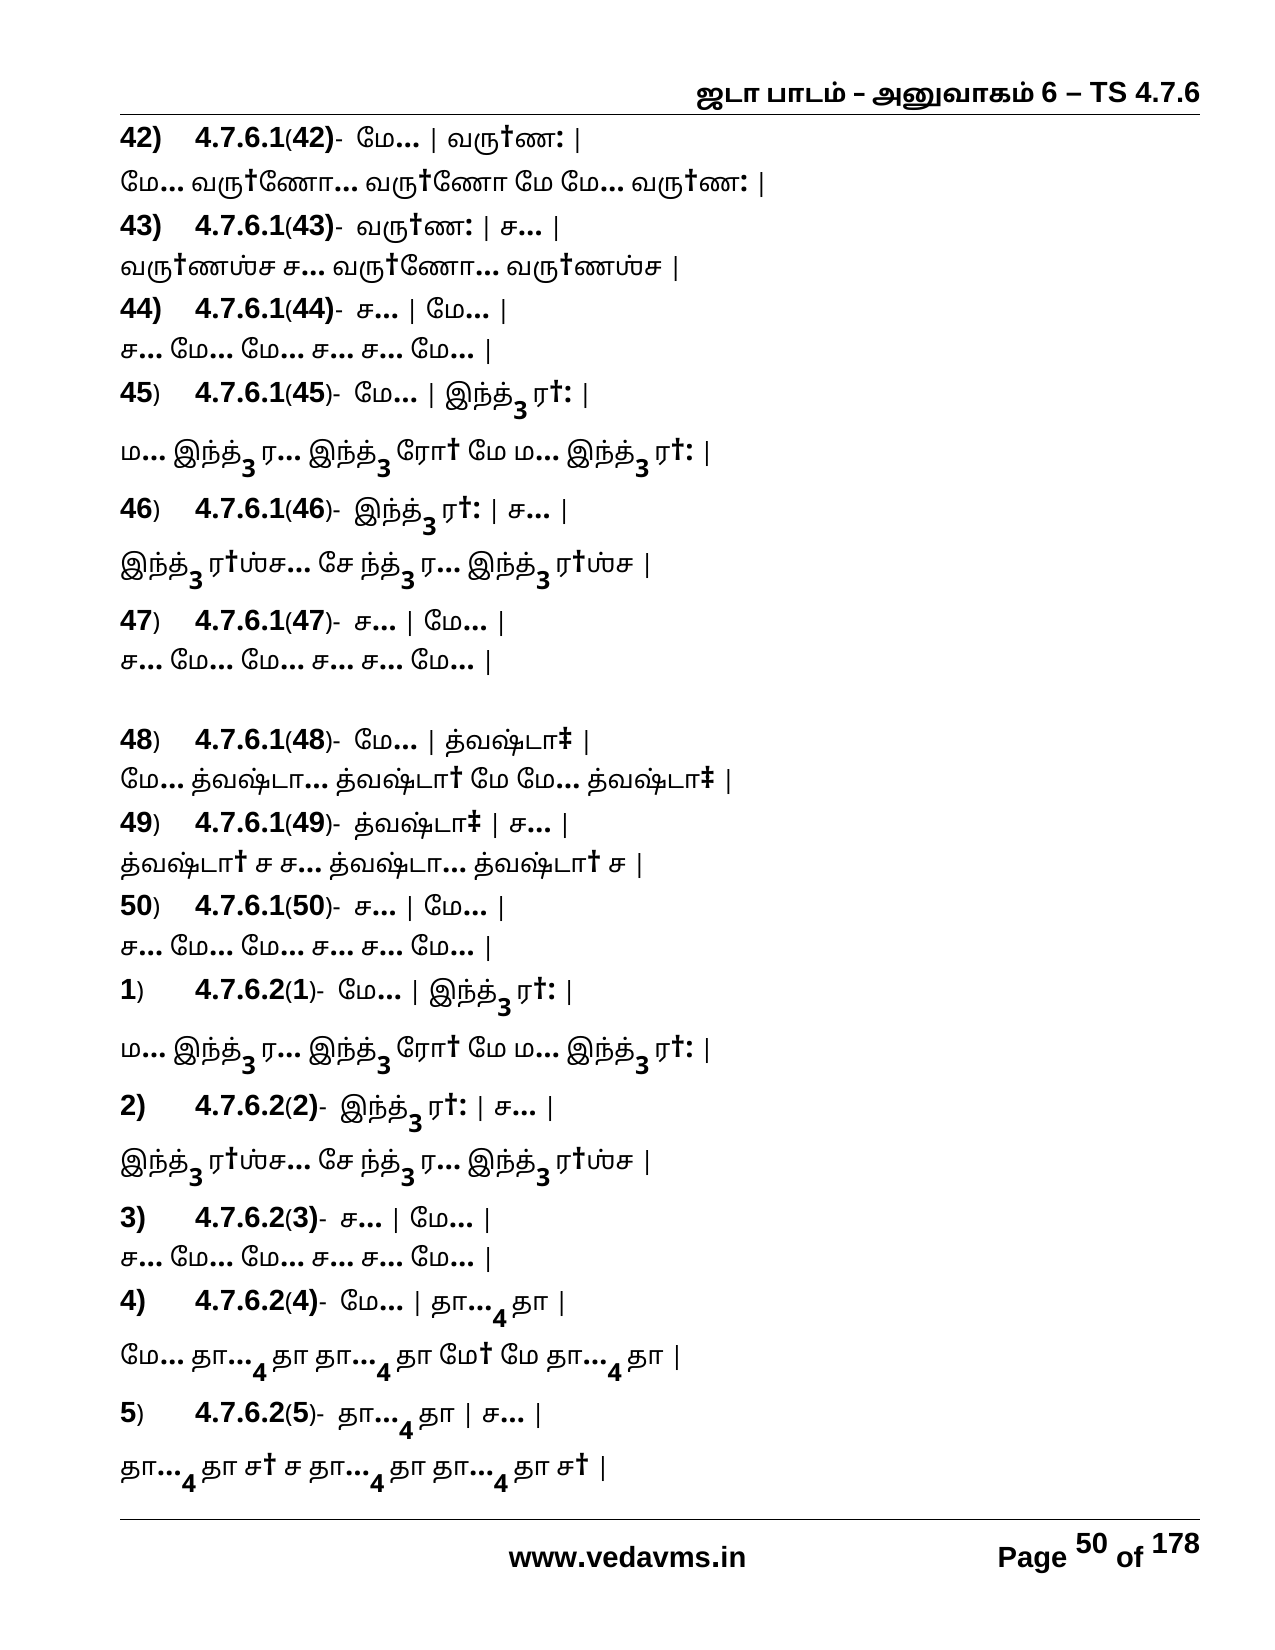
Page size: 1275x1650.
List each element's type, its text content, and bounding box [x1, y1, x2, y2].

text ச… மே… மே… ச… ச… மே… | [120, 643, 1200, 680]
text 45) 4.7.6.1(45)- மே… | இந்த்3ர†: | [120, 371, 1200, 426]
text 50) 4.7.6.1(50)- ச… | மே… | [120, 885, 1200, 927]
text 3) 4.7.6.2(3)- ச… | மே… | [120, 1196, 1200, 1238]
text ம… இந்த்3ர… இந்த்3ரோ† மே ம… இந்த்3ர†: | [120, 1026, 1200, 1082]
text இந்த்3ர†ஶ்ச… சே ந்த்3ர… இந்த்3ர†ஶ்ச | [120, 545, 1200, 596]
text 4) 4.7.6.2(4)- மே… | தா…4தா | [120, 1279, 1200, 1335]
text 46) 4.7.6.1(46)- இந்த்3ர†: | ச… | [120, 487, 1200, 543]
text ச… மே… மே… ச… ச… மே… | [120, 332, 1200, 369]
text 42) 4.7.6.1(42)- மே… | வரு†ண: | [120, 116, 1200, 158]
text 44) 4.7.6.1(44)- ச… | மே… | [120, 288, 1200, 329]
text 1) 4.7.6.2(1)- மே… | இந்த்3ர†: | [120, 968, 1200, 1023]
text ம… இந்த்3ர… இந்த்3ரோ† மே ம… இந்த்3ர†: | [120, 429, 1200, 484]
text மே… தா…4தா தா…4தா மே† மே தா…4தா | [120, 1337, 1200, 1388]
text 43) 4.7.6.1(43)- வரு†ண: | ச… | [120, 204, 1200, 246]
text த்வஷ்டா† ச ச… த்வஷ்டா… த்வஷ்டா† ச | [120, 845, 1200, 883]
text மே… வரு†ணோ… வரு†ணோ மே மே… வரு†ண: | [120, 160, 1200, 202]
text மே… த்வஷ்டா… த்வஷ்டா† மே மே… த்வஷ்டா‡ | [120, 762, 1200, 799]
text தா…4தா ச† ச தா…4தா தா…4தா ச† | [120, 1449, 1200, 1500]
text 47) 4.7.6.1(47)- ச… | மே… | [120, 599, 1200, 641]
text 48) 4.7.6.1(48)- மே… | த்வஷ்டா‡ | [120, 718, 1200, 760]
text ச… மே… மே… ச… ச… மே… | [120, 929, 1200, 966]
text இந்த்3ர†ஶ்ச… சே ந்த்3ர… இந்த்3ர†ஶ்ச | [120, 1142, 1200, 1193]
text ச… மே… மே… ச… ச… மே… | [120, 1240, 1200, 1277]
text 2) 4.7.6.2(2)- இந்த்3ர†: | ச… | [120, 1084, 1200, 1140]
text 49) 4.7.6.1(49)- த்வஷ்டா‡ | ச… | [120, 801, 1200, 843]
text 5) 4.7.6.2(5)- தா…4தா | ச… | [120, 1391, 1200, 1446]
text வரு†ணஶ்ச ச… வரு†ணோ… வரு†ணஶ்ச | [120, 248, 1200, 286]
